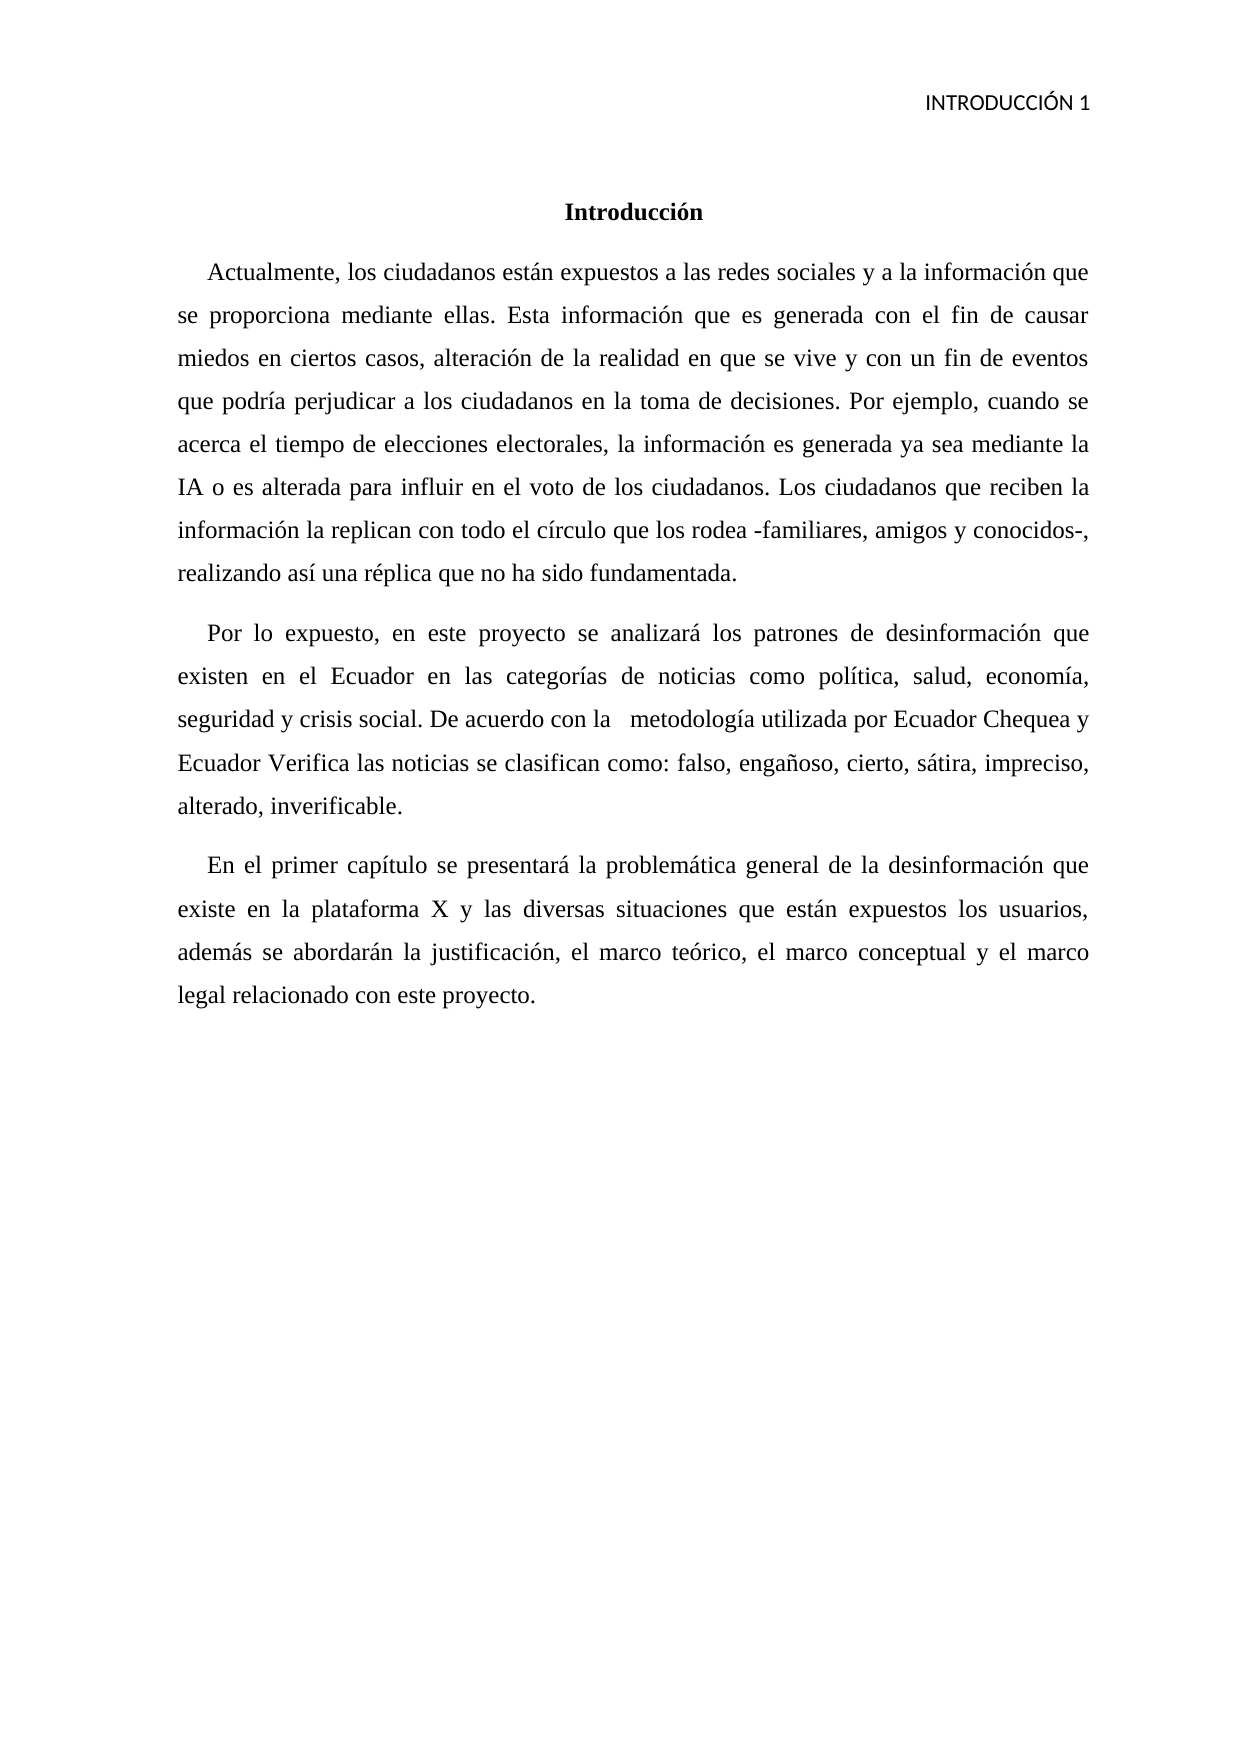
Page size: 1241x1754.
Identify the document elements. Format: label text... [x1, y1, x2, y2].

text Por lo expuesto, en este proyecto se analizará los patrones de desinformación que existen en el Ecuador en las categorías de noticias como política, salud, economía, seguridad y crisis social. De acuerdo con la metodología utilizada por Ecuador Chequea y Ecuador Verifica las noticias se clasifican como: falso, engañoso, cierto, sátira, impreciso, alterado, inverificable. [177, 618, 1090, 819]
text En el primer capítulo se presentará la problemática general de la desinformación que existe en la plataforma X y las diversas situaciones que están expuestos los usuarios, además se abordarán la justificación, el marco teórico, el marco conceptual y el marco legal relacionado con este proyecto. [177, 851, 1090, 1009]
text Actualmente, los ciudadanos están expuestos a las redes sociales y a la información que se proporciona mediante ellas. Esta información que es generada con el fin de causar miedos en ciertos casos, alteración de la realidad en que se vive y con un fin de eventos que podría perjudicar a los ciudadanos en la toma de decisiones. Por ejemplo, cuando se acerca el tiempo de elecciones electorales, la información es generada ya sea mediante la IA o es alterada para influir en el voto de los ciudadanos. Los ciudadanos que reciben la información la replican con todo el círculo que los rodea -familiares, amigos y conocidos-, realizando así una réplica que no ha sido fundamentada. [177, 257, 1090, 587]
title Introducción [177, 197, 1090, 226]
